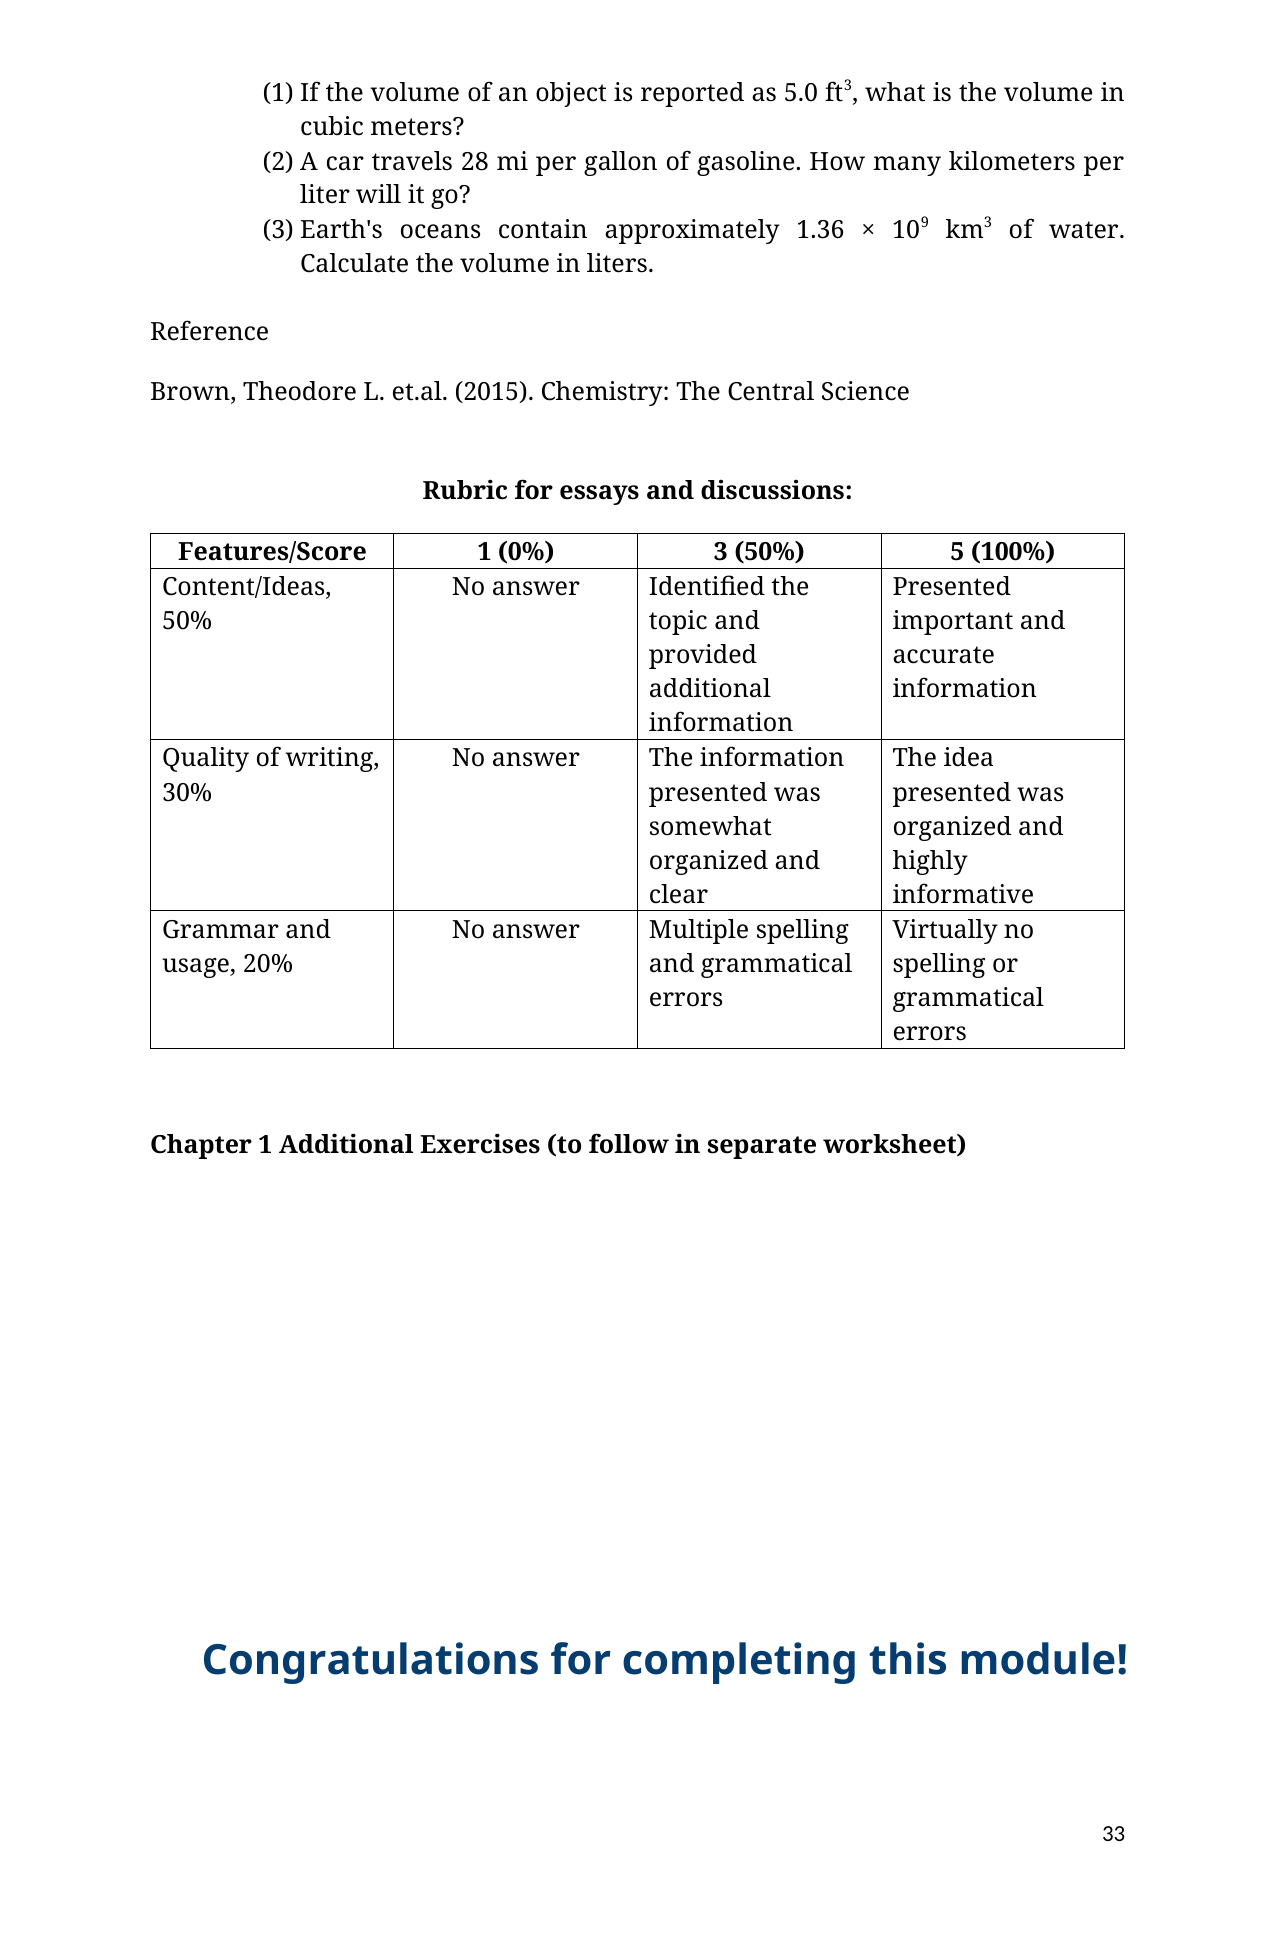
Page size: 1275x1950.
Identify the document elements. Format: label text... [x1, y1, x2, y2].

table_header 1 (0%) [394, 534, 637, 568]
text Chapter 1 Additional Exercises (to follow in separate worksheet) [150, 1127, 1125, 1161]
table_cell Multiple spelling and grammatical errors [638, 911, 881, 1048]
table_cell No answer [394, 740, 637, 910]
table_cell The information presented was somewhat organized and clear [638, 740, 881, 910]
table_cell Identified the topic and provided additional information [638, 569, 881, 739]
table_cell Virtually no spelling or grammatical errors [882, 911, 1124, 1048]
table_cell No answer [394, 911, 637, 1048]
table_cell Grammar and usage, 20% [151, 911, 393, 1048]
text Reference [150, 313, 1125, 347]
table_header Features/Score [151, 534, 393, 568]
list A car travels 28 mi per gallon of gasoline. How many kilometers per liter will it go? [262, 143, 1125, 211]
table_cell Content/Ideas, 50% [151, 569, 393, 739]
table_header 5 (100%) [882, 534, 1124, 568]
list Earth's oceans contain approximately 1.36 × 109 km3 of water. Calculate the volume in liters. [262, 211, 1125, 279]
text Brown, Theodore L. et.al. (2015). Chemistry: The Central Science [150, 373, 1125, 407]
table_header 3 (50%) [638, 534, 881, 568]
table_cell No answer [394, 569, 637, 739]
list If the volume of an object is reported as 5.0 ft3, what is the volume in cubic meters? [262, 75, 1125, 143]
text Rubric for essays and discussions: [150, 473, 1125, 507]
table_cell Quality of writing, 30% [151, 740, 393, 910]
table_cell Presented important and accurate information [882, 569, 1124, 739]
table_cell The idea presented was organized and highly informative [882, 740, 1124, 910]
